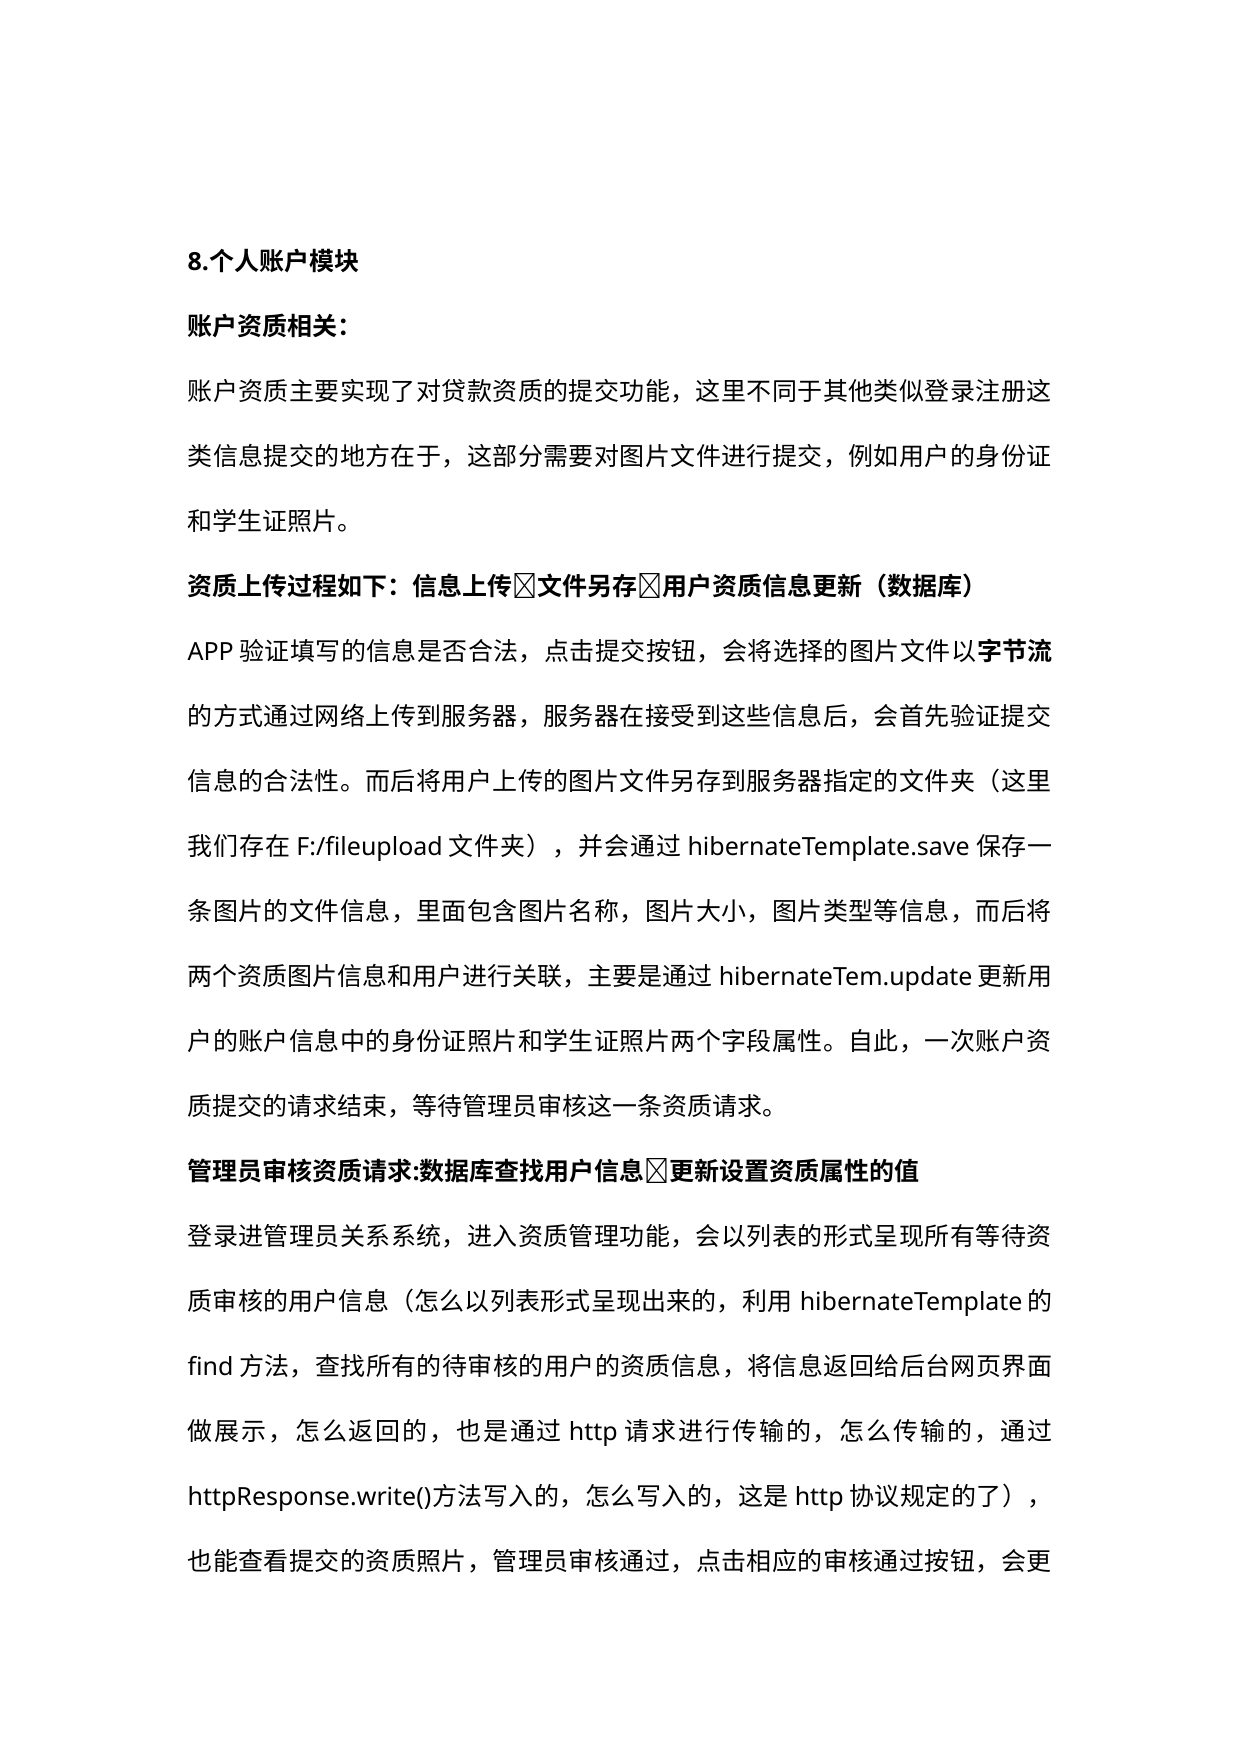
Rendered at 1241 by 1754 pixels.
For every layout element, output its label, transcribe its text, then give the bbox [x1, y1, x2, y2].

text 管理员审核资质请求:数据库查找用户信息更新设置资质属性的值 [187, 1137, 1053, 1202]
text APP验证填写的信息是否合法，点击提交按钮，会将选择的图片文件以字节流的方式通过网络上传到服务器，服务器在接受到这些信息后，会首先验证提交信息的合法性。而后将用户上传的图片文件另存到服务器指定的文件夹（这里我们存在F:/fileupload文件夹），并会通过hibernateTemplate.save保存一条图片的文件信息，里面包含图片名称，图片大小，图片类型等信息，而后将两个资质图片信息和用户进行关联，主要是通过hibernateTem.update更新用户的账户信息中的身份证照片和学生证照片两个字段属性。自此，一次账户资质提交的请求结束，等待管理员审核这一条资质请求。 [187, 617, 1053, 1137]
text 资质上传过程如下：信息上传文件另存用户资质信息更新（数据库） [187, 552, 1053, 617]
text 账户资质相关： [187, 292, 1053, 357]
text 8.个人账户模块 [187, 227, 1053, 292]
text 账户资质主要实现了对贷款资质的提交功能，这里不同于其他类似登录注册这类信息提交的地方在于，这部分需要对图片文件进行提交，例如用户的身份证和学生证照片。 [187, 357, 1053, 552]
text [187, 1202, 1053, 1592]
